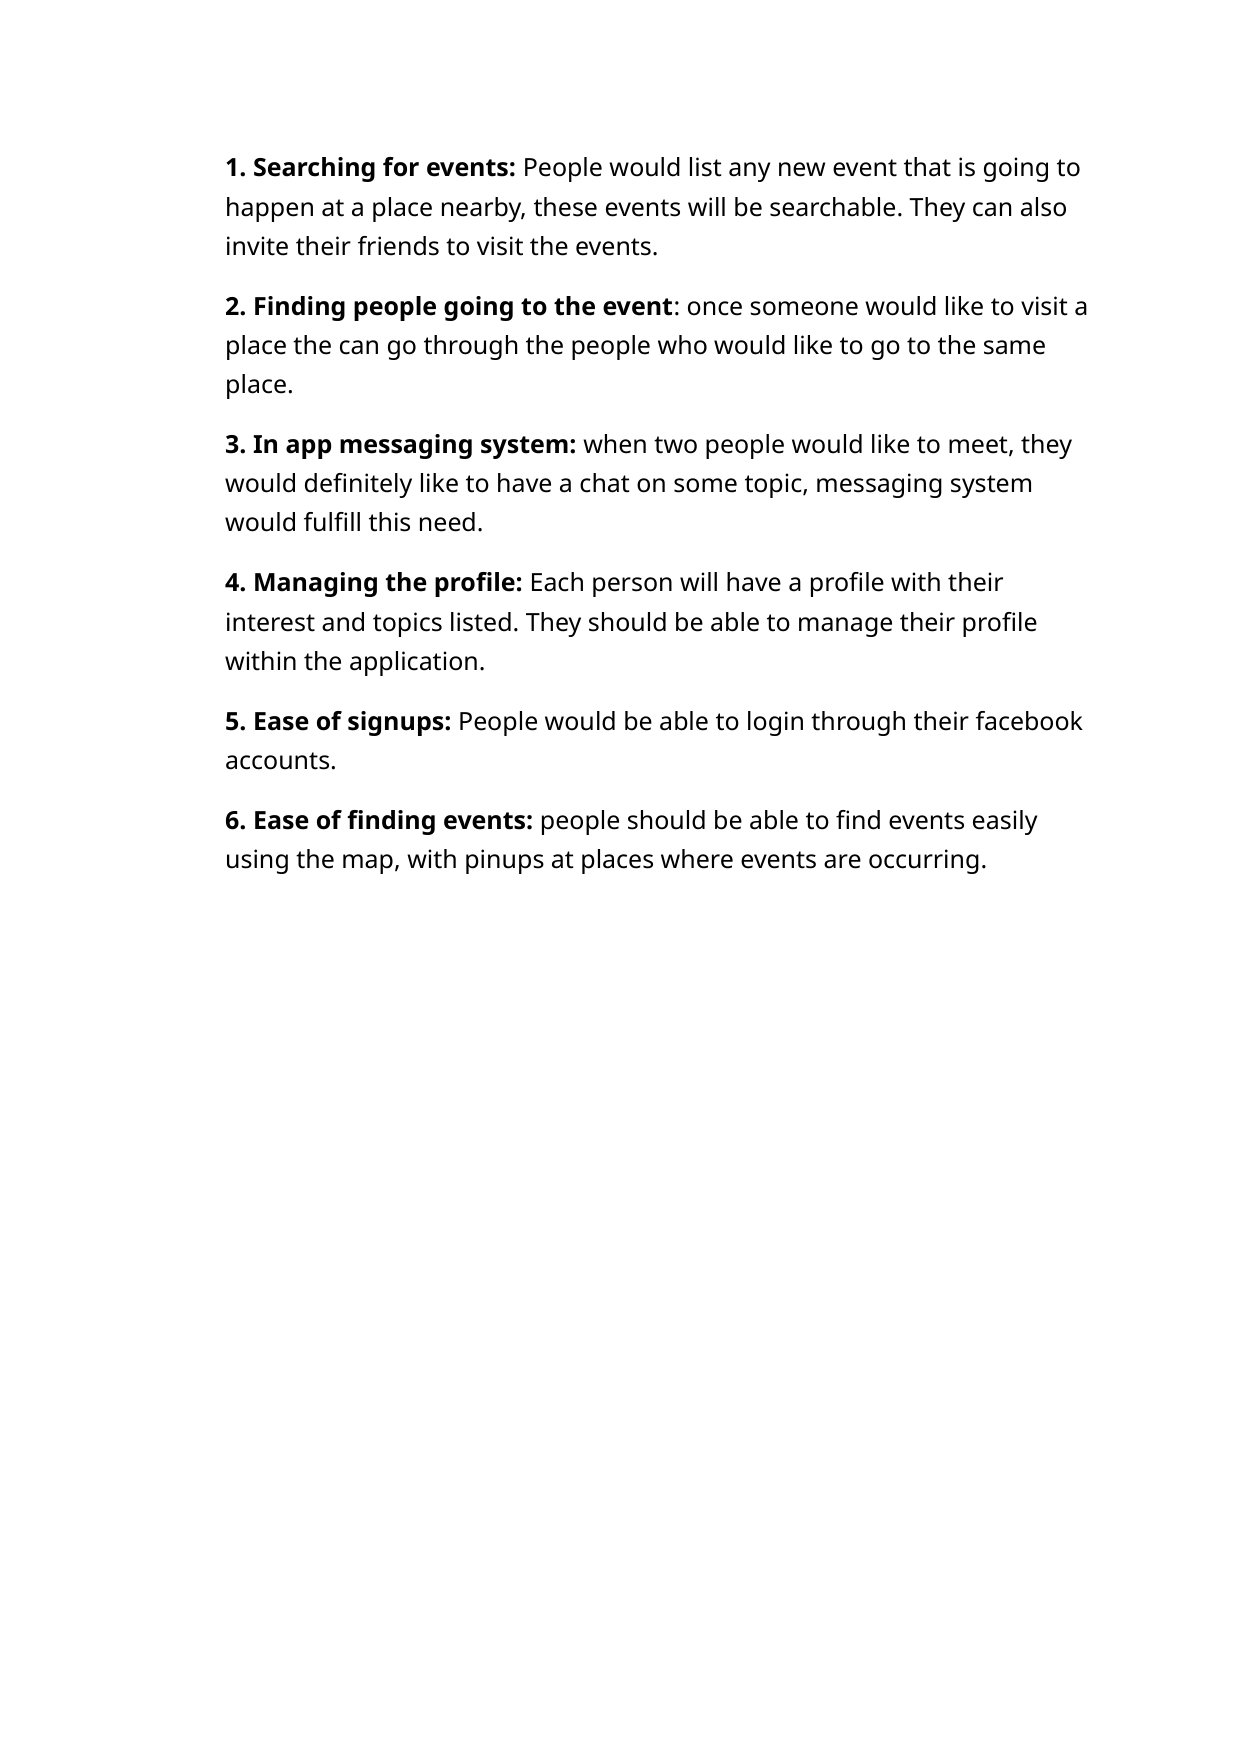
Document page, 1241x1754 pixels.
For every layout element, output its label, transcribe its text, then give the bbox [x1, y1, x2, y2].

text 4. Managing the profile: Each person will have a profile with their interest and topics listed. They should be able to manage their profile within the application. [225, 565, 1090, 677]
text 5. Ease of signups: People would be able to login through their facebook accounts. [225, 703, 1090, 777]
text 1. Searching for events: People would list any new event that is going to happen at a place nearby, these events will be searchable. They can also invite their friends to visit the events. [225, 150, 1090, 262]
text 3. In app messaging system: when two people would like to meet, they would definitely like to have a chat on some topic, messaging system would fulfill this need. [225, 427, 1090, 539]
text 2. Finding people going to the event: once someone would like to visit a place the can go through the people who would like to go to the same place. [225, 288, 1090, 401]
text 6. Ease of finding events: people should be able to find events easily using the map, with pinups at places where events are occurring. [225, 802, 1090, 876]
